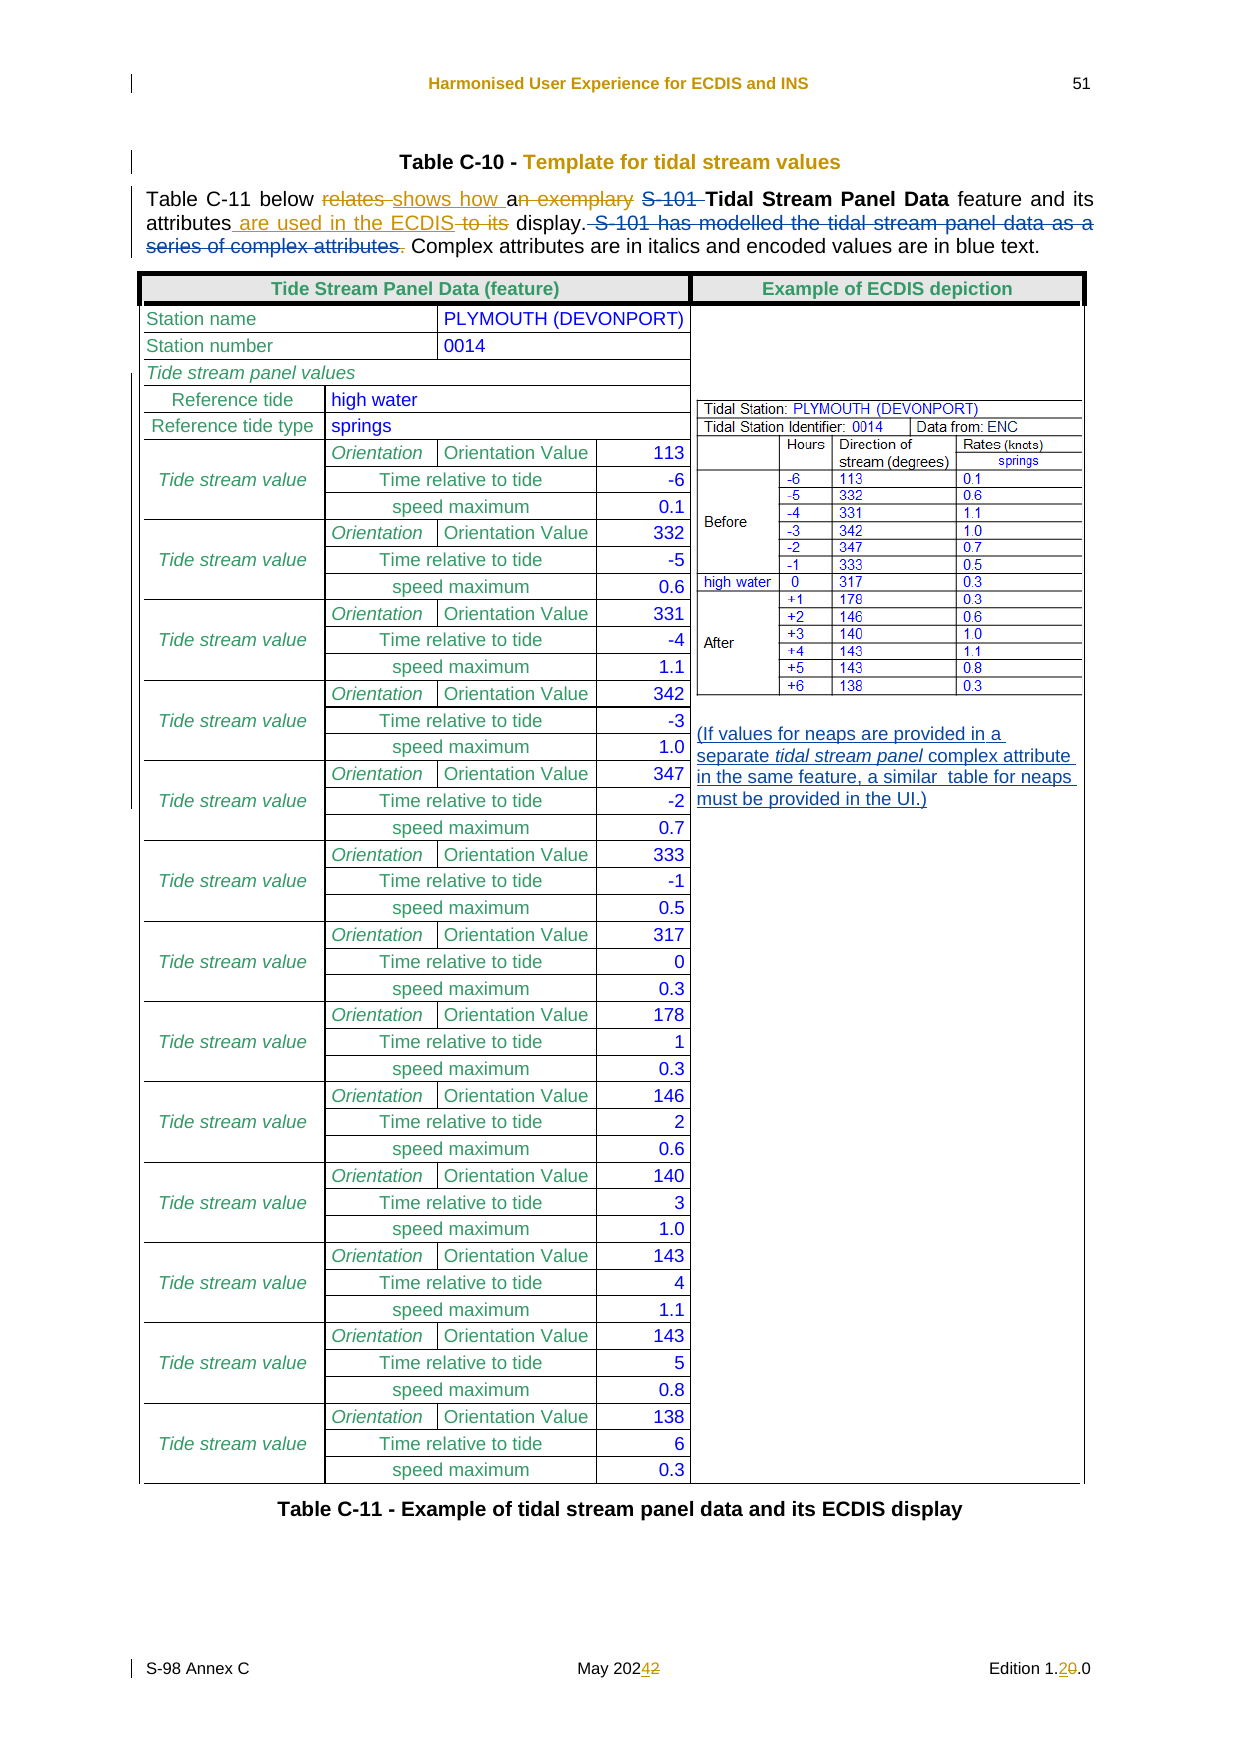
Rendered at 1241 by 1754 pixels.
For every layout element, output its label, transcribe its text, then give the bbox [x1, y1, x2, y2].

table_cell Tide stream value [140, 921, 324, 1001]
table_cell 1.1 [597, 1296, 690, 1322]
table_header Example of ECDIS depiction [693, 276, 1082, 301]
table_cell Orientation Value [438, 841, 596, 867]
table_cell speed maximum [326, 1296, 596, 1322]
table_cell Reference tide [140, 385, 324, 412]
table_cell Time relative to tide [326, 1189, 596, 1215]
table_cell Orientation Value [438, 922, 596, 947]
table_cell [691, 301, 1084, 1483]
table_cell Orientation [326, 1404, 437, 1429]
table_cell 0.5 [597, 895, 690, 921]
table_cell 0.3 [597, 975, 690, 1001]
table_cell 0.3 [597, 1056, 690, 1081]
table_cell Orientation Value [438, 761, 596, 787]
table_cell Orientation [326, 922, 437, 947]
table_cell 331 [597, 600, 690, 626]
table_cell Orientation [326, 1002, 437, 1028]
table_cell Station number [140, 332, 437, 358]
table_cell Station name [140, 301, 437, 332]
table_cell Orientation Value [438, 1404, 596, 1429]
text Table C-29 below a Tidal Stream Panel Data feature and its attributes display. Complex attributes are in italics and encoded values are in blue text. [146, 186, 1094, 258]
table_cell Time relative to tide [326, 1270, 596, 1295]
table_cell Time relative to tide [326, 1430, 596, 1456]
table_cell 1.1 [597, 654, 690, 680]
table_cell Orientation [326, 440, 437, 466]
table_cell 347 [597, 761, 690, 787]
table_cell Tide stream value [140, 760, 324, 840]
table_cell Tide stream value [140, 439, 324, 519]
table_cell Orientation [326, 681, 437, 706]
table_cell Time relative to tide [326, 788, 596, 813]
table_cell Orientation Value [438, 1323, 596, 1349]
picture [696, 394, 1083, 702]
table_cell 138 [597, 1404, 690, 1429]
table_cell Reference tide type [140, 412, 324, 439]
table_cell 3 [597, 1189, 690, 1215]
table_cell speed maximum [326, 493, 596, 519]
table_cell 0.3 [597, 1457, 690, 1483]
table_cell high water [326, 386, 690, 412]
table_cell speed maximum [326, 1216, 596, 1242]
table_cell 342 [597, 681, 690, 706]
table_cell Time relative to tide [326, 467, 596, 492]
table_header Tide Stream Panel Data (feature) [142, 276, 688, 301]
table_cell Orientation [326, 520, 437, 546]
table_cell Orientation [326, 600, 437, 626]
table_cell Orientation [326, 1082, 437, 1108]
table_cell Orientation Value [438, 1002, 596, 1028]
table_cell Time relative to tide [326, 547, 596, 573]
table_cell speed maximum [326, 1056, 596, 1081]
table_cell 146 [597, 1082, 690, 1108]
table_cell Tide stream value [140, 680, 324, 760]
table_cell Orientation Value [438, 520, 596, 546]
table_cell Time relative to tide [326, 708, 596, 733]
table_cell -4 [597, 627, 690, 653]
table_cell speed maximum [326, 815, 596, 840]
table_cell Orientation Value [438, 440, 596, 466]
table_cell speed maximum [326, 895, 596, 921]
table_cell Tide stream value [140, 1162, 324, 1242]
table_cell Orientation [326, 841, 437, 867]
table_cell 1.0 [597, 1216, 690, 1242]
table_cell Orientation Value [438, 681, 596, 706]
table_cell 140 [597, 1163, 690, 1188]
table_cell 0.6 [597, 1136, 690, 1162]
table_cell 1 [597, 1029, 690, 1054]
table_cell Time relative to tide [326, 1029, 596, 1054]
table_cell springs [326, 413, 690, 439]
table_cell Orientation [326, 1323, 437, 1349]
table_cell Tide stream value [140, 519, 324, 599]
table_cell 6 [597, 1430, 690, 1456]
table_cell Tide stream value [140, 840, 324, 921]
table_cell speed maximum [326, 1136, 596, 1162]
table_cell Time relative to tide [326, 1350, 596, 1376]
table_cell Tide stream value [140, 1081, 324, 1162]
table_cell 0.1 [597, 493, 690, 519]
table_cell 143 [597, 1323, 690, 1349]
table_cell Time relative to tide [326, 1109, 596, 1135]
table_cell -3 [597, 708, 690, 733]
table_cell PLYMOUTH (DEVONPORT) [438, 306, 690, 332]
table_cell 4 [597, 1270, 690, 1295]
table_cell -6 [597, 467, 690, 492]
table_cell Orientation [326, 1243, 437, 1269]
table_cell 1.0 [597, 734, 690, 760]
table_cell Orientation Value [438, 1163, 596, 1188]
table_cell Time relative to tide [326, 949, 596, 974]
table_cell -5 [597, 547, 690, 573]
table_cell Orientation Value [438, 600, 596, 626]
table_cell speed maximum [326, 734, 596, 760]
table_cell 2 [597, 1109, 690, 1135]
table_cell Time relative to tide [326, 868, 596, 894]
table_cell Tide stream value [140, 1403, 324, 1483]
table_cell 317 [597, 922, 690, 947]
table_cell speed maximum [326, 975, 596, 1001]
table_cell Tide stream value [140, 1322, 324, 1402]
table_cell 113 [597, 440, 690, 466]
table_cell -1 [597, 868, 690, 894]
table_cell Orientation [326, 761, 437, 787]
table_cell 0.7 [597, 815, 690, 840]
table_cell speed maximum [326, 1457, 596, 1483]
table_cell Tide stream panel values [140, 359, 690, 385]
table_cell speed maximum [326, 1377, 596, 1402]
table_cell 0.8 [597, 1377, 690, 1402]
table_cell speed maximum [326, 574, 596, 599]
table_cell speed maximum [326, 654, 596, 680]
table_cell Tide stream value [140, 599, 324, 680]
table_cell 0.6 [597, 574, 690, 599]
table_cell Tide stream value [140, 1242, 324, 1322]
table_cell Orientation Value [438, 1082, 596, 1108]
table_cell Time relative to tide [326, 627, 596, 653]
table_cell Orientation Value [438, 1243, 596, 1269]
table_cell 333 [597, 841, 690, 867]
table_cell 332 [597, 520, 690, 546]
table_cell -2 [597, 788, 690, 813]
table_cell Orientation [326, 1163, 437, 1188]
table_cell 5 [597, 1350, 690, 1376]
table_cell 178 [597, 1002, 690, 1028]
table_cell 0014 [438, 333, 690, 358]
table_cell Tide stream value [140, 1001, 324, 1081]
table_cell 143 [597, 1243, 690, 1269]
table_cell 0 [597, 949, 690, 974]
